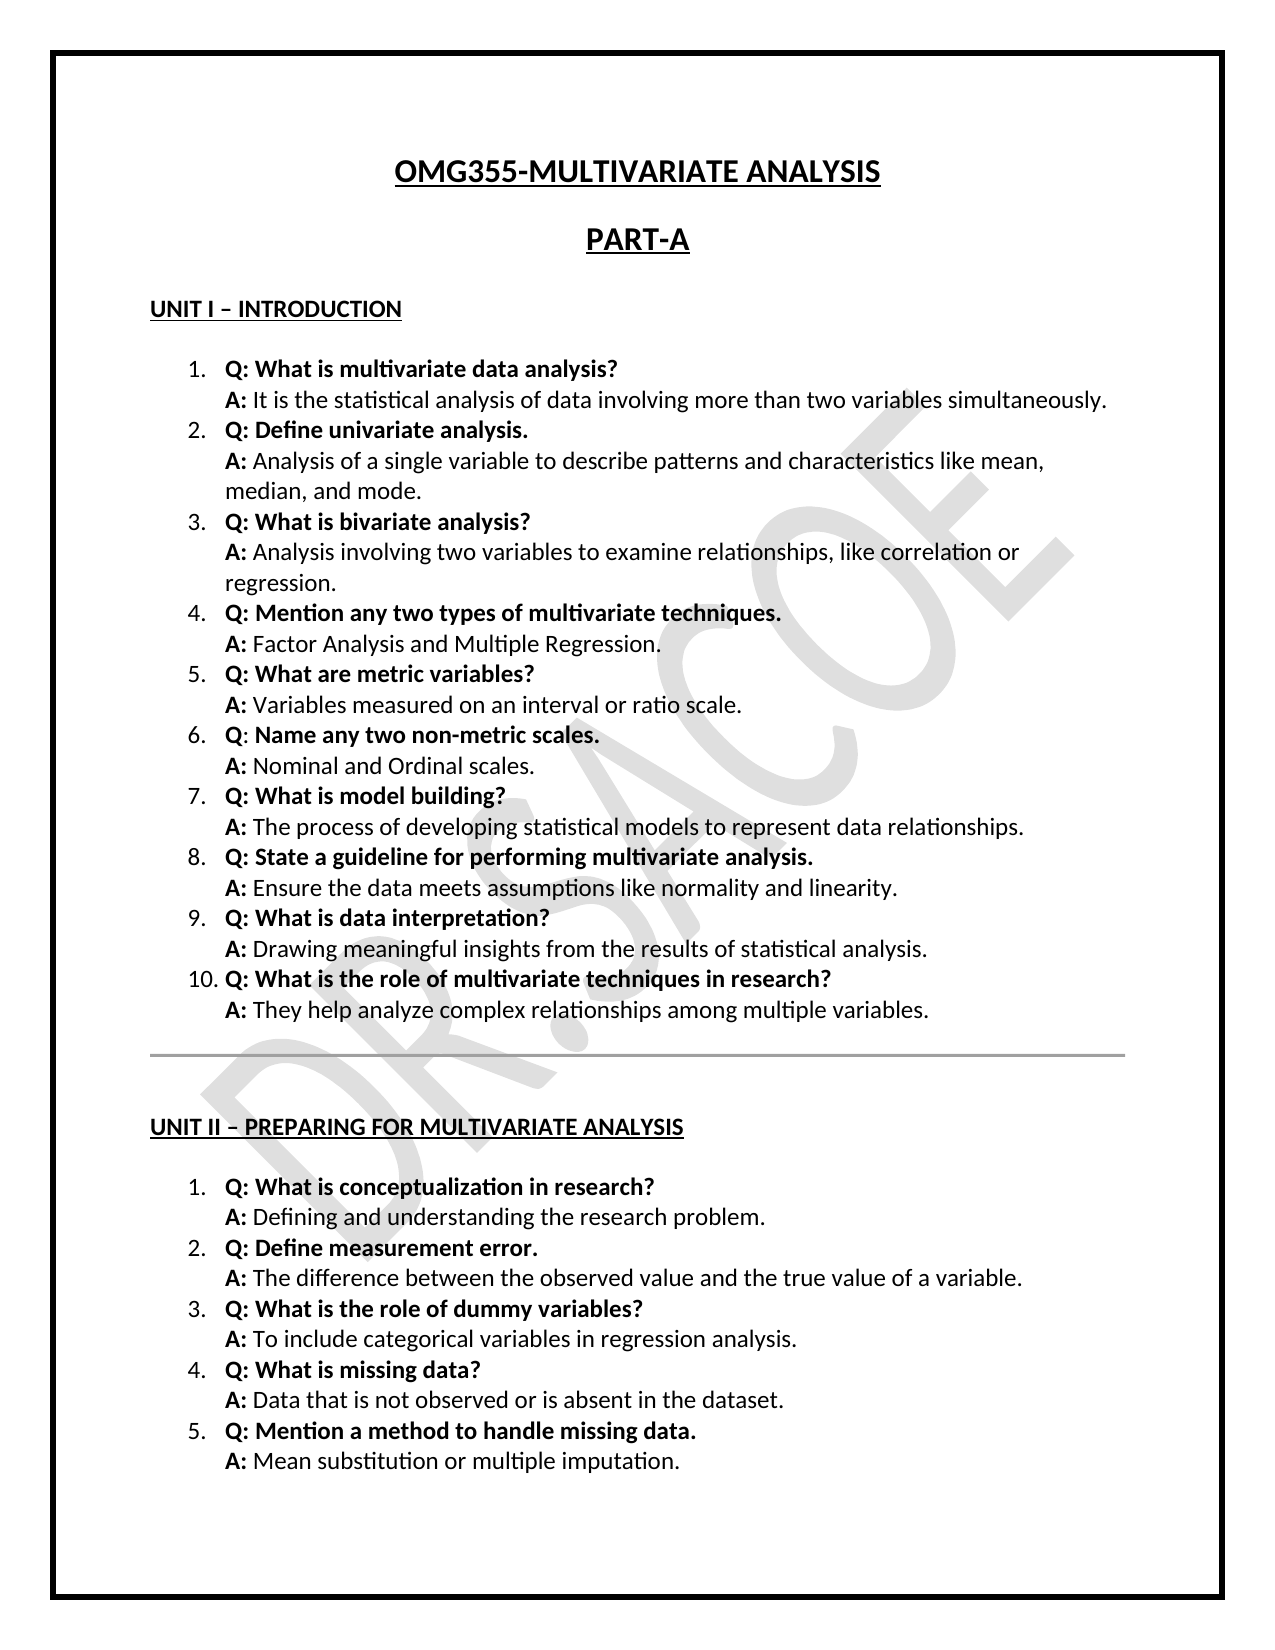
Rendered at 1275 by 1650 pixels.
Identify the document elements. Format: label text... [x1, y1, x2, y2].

list Q: What is the role of multivariate techniques in research? A: They help analyze complex relationships among multiple variables. [187, 964, 1125, 1025]
list Q: What is the role of dummy variables? A: To include categorical variables in regression analysis. [187, 1293, 1125, 1354]
list Q: What is conceptualization in research? A: Defining and understanding the research problem. [187, 1171, 1125, 1232]
list Q: Define univariate analysis. A: Analysis of a single variable to describe patterns and characteristics like mean, median, and mode. [187, 414, 1125, 506]
list Q: What is multivariate data analysis? A: It is the statistical analysis of data involving more than two variables simultaneously. [187, 353, 1125, 414]
list Q: What is data interpretation? A: Drawing meaningful insights from the results of statistical analysis. [187, 903, 1125, 964]
list Q: What is missing data? A: Data that is not observed or is absent in the dataset. [187, 1354, 1125, 1415]
text UNIT I – INTRODUCTION [150, 293, 1125, 324]
text OMG355-MULTIVARIATE ANALYSIS [150, 150, 1125, 191]
text UNIT II – PREPARING FOR MULTIVARIATE ANALYSIS [150, 1111, 1125, 1142]
text PART-A [150, 218, 1125, 258]
list Q: Name any two non-metric scales. A: Nominal and Ordinal scales. [187, 719, 1125, 781]
list Q: What is bivariate analysis? A: Analysis involving two variables to examine relationships, like correlation or regression. [187, 506, 1125, 597]
list Q: State a guideline for performing multivariate analysis. A: Ensure the data meets assumptions like normality and linearity. [187, 842, 1125, 903]
list Q: Define measurement error. A: The difference between the observed value and the true value of a variable. [187, 1232, 1125, 1293]
list Q: What is model building? A: The process of developing statistical models to represent data relationships. [187, 781, 1125, 842]
list Q: Mention a method to handle missing data. A: Mean substitution or multiple imputation. [187, 1415, 1125, 1476]
list Q: Mention any two types of multivariate techniques. A: Factor Analysis and Multiple Regression. [187, 597, 1125, 658]
list Q: What are metric variables? A: Variables measured on an interval or ratio scale. [187, 658, 1125, 719]
